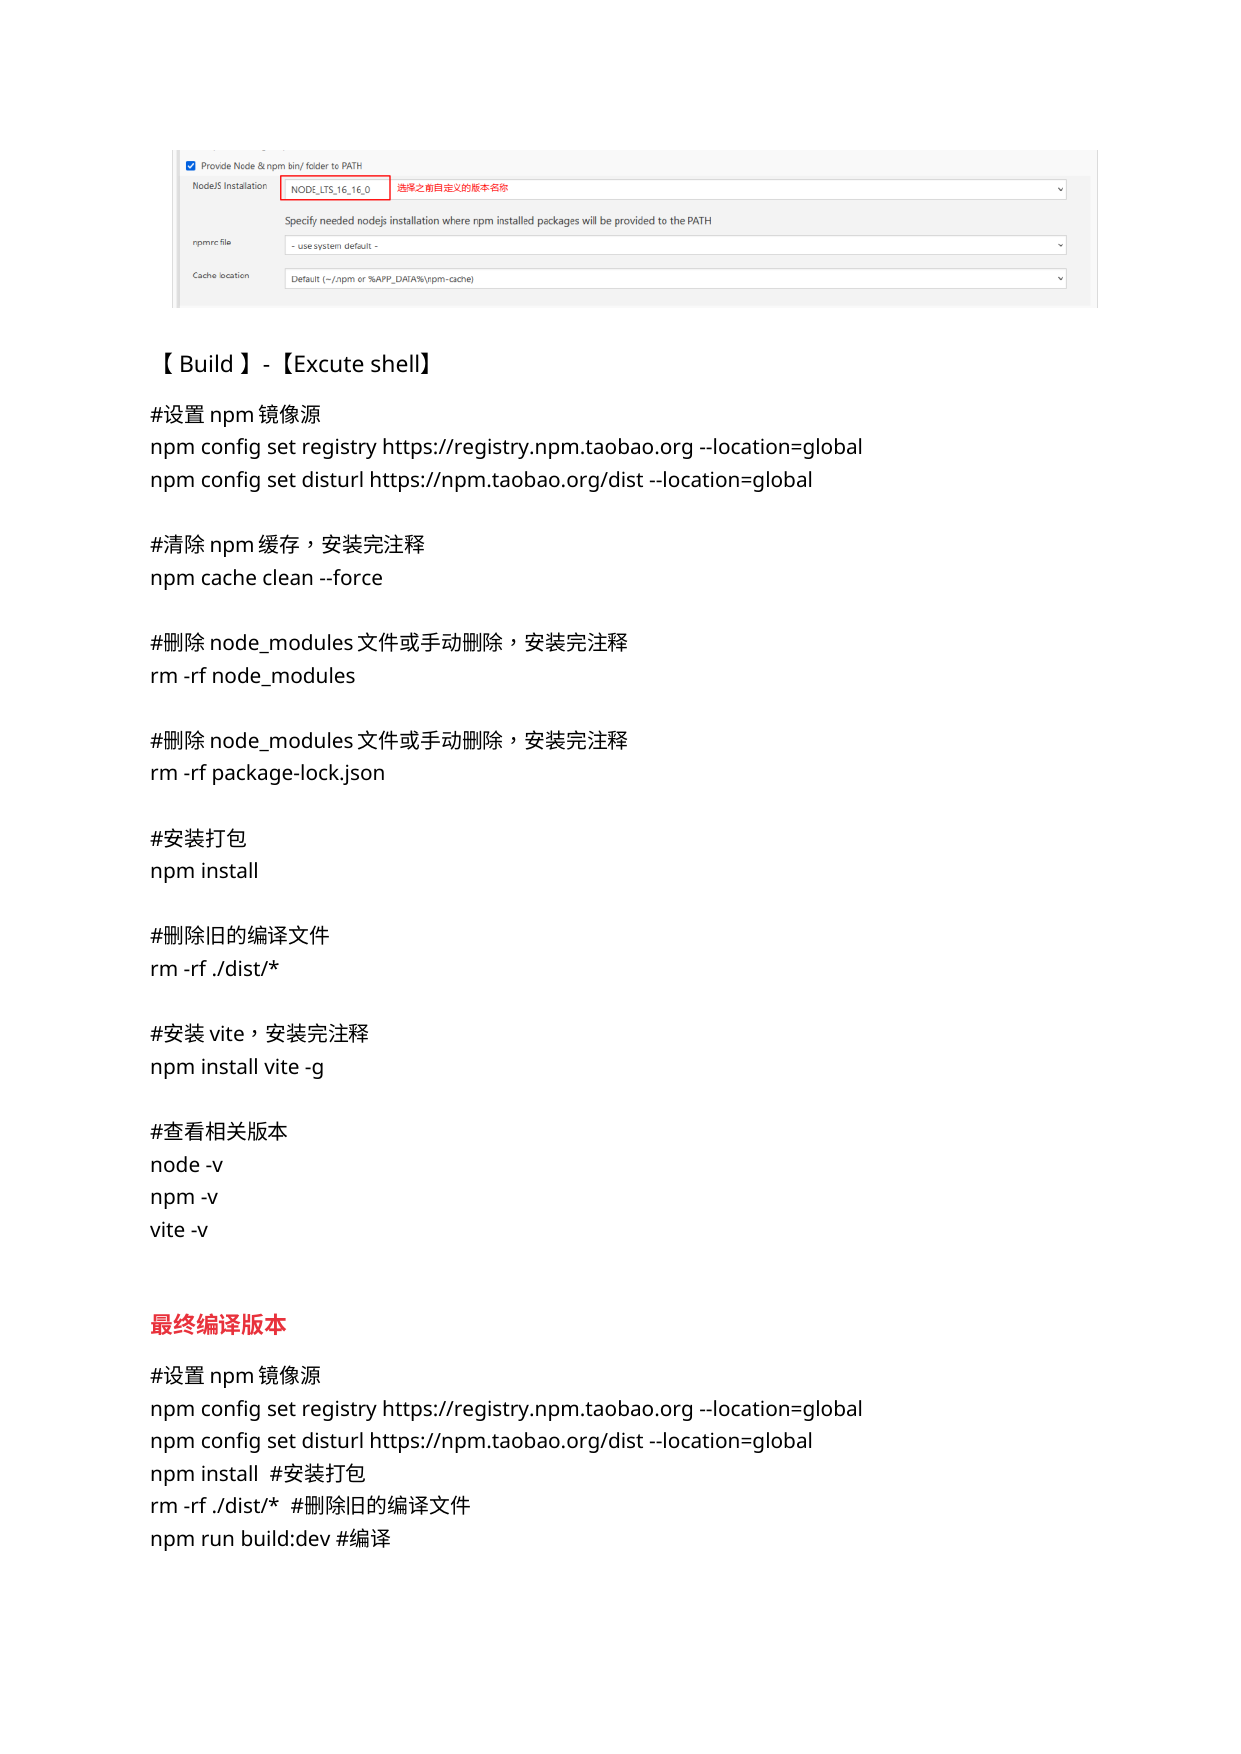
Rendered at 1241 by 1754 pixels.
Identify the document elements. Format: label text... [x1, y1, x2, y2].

picture [150, 150, 1109, 308]
text 【 Build 】-【Excute shell】 [150, 348, 1090, 379]
text 最终编译版本 [150, 1309, 1090, 1340]
